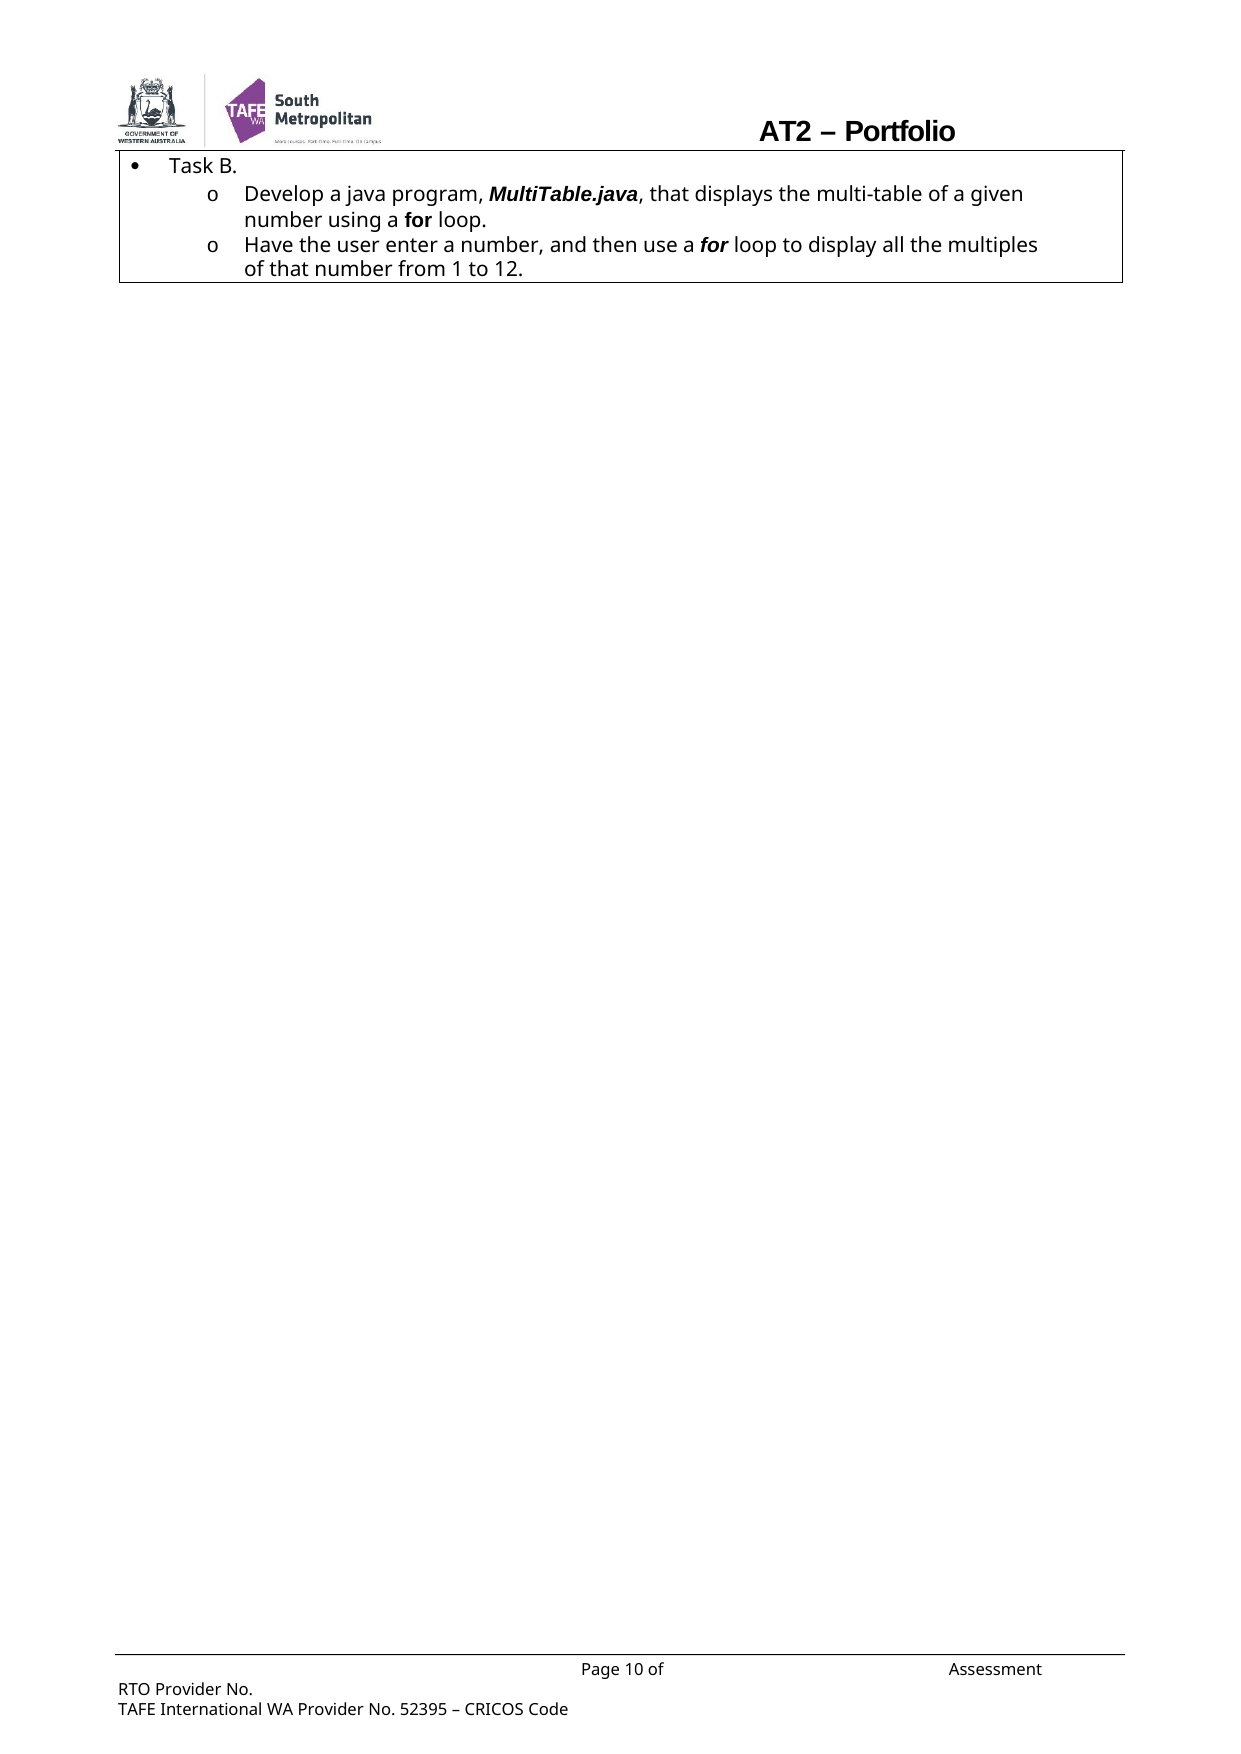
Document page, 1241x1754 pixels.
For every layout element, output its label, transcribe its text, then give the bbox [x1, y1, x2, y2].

picture [118, 74, 382, 147]
